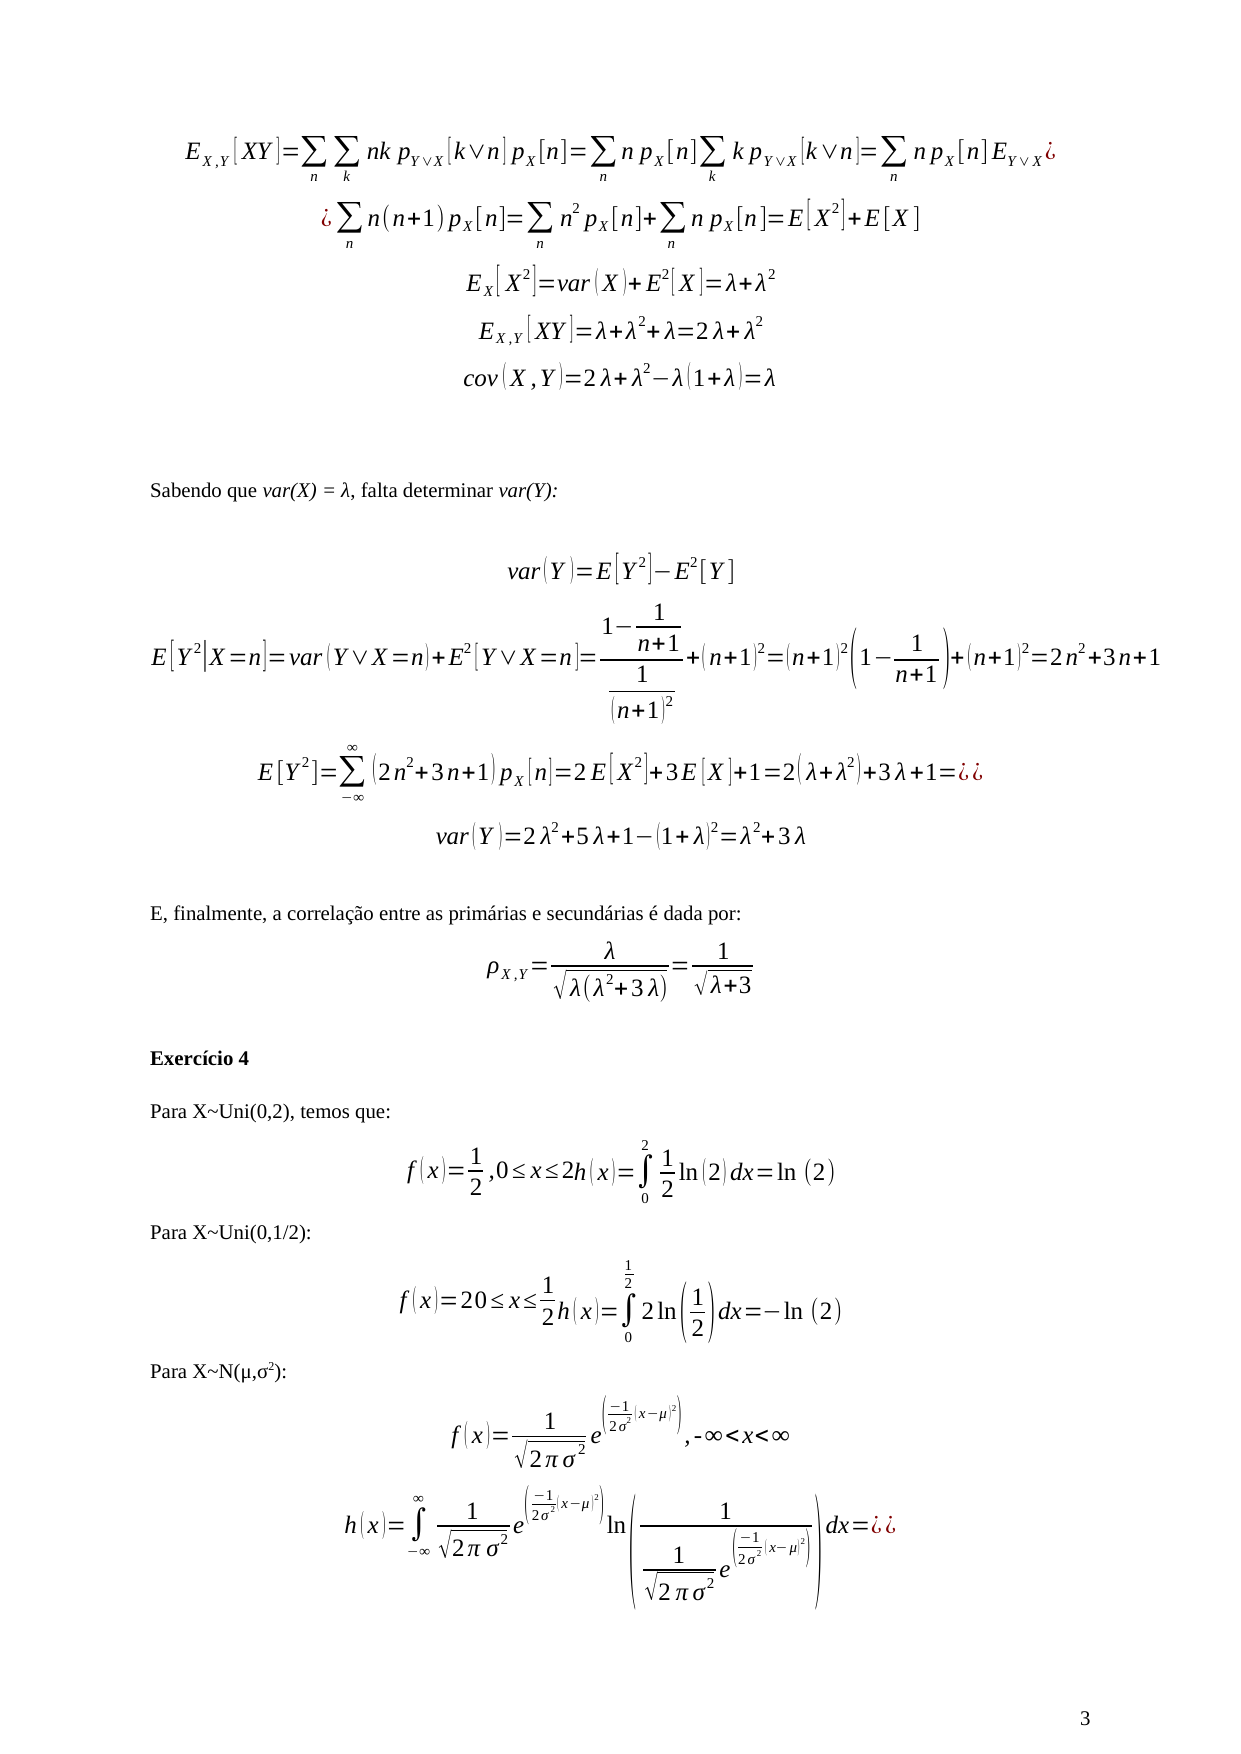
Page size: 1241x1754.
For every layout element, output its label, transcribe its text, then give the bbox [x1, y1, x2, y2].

text Para X~N(μ,σ2): [150, 1359, 1090, 1383]
text Para X~Uni(0,2), temos que: [150, 1099, 1090, 1123]
text Sabendo que var(X) = λ, falta determinar var(Y): [150, 478, 1090, 502]
text Exercício 4 [150, 1046, 1090, 1070]
text Para X~Uni(0,1/2): [150, 1220, 1090, 1244]
text E, finalmente, a correlação entre as primárias e secundárias é dada por: [150, 901, 1090, 925]
